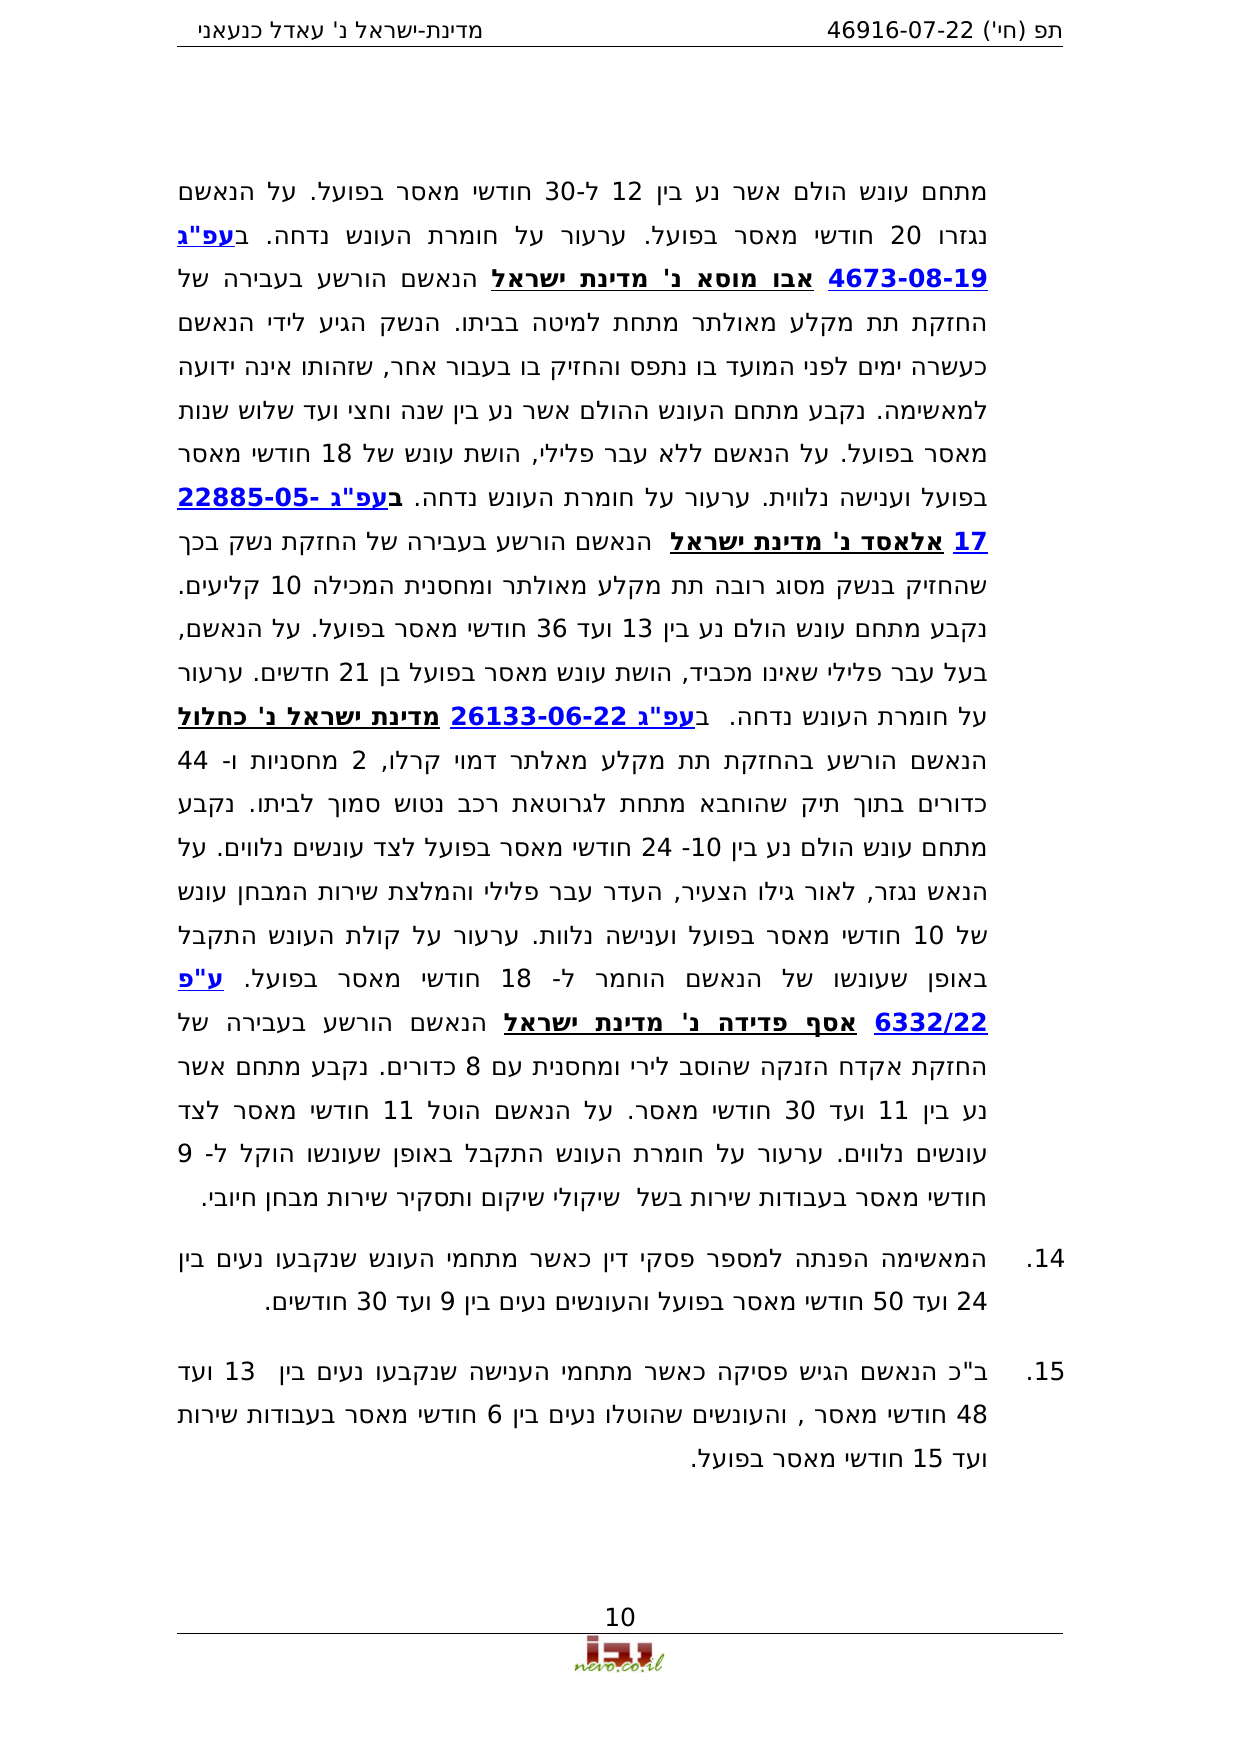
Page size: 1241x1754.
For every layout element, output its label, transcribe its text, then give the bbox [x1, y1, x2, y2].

list ב"כ הנאשם הגיש פסיקה כאשר מתחמי הענישה שנקבעו נעים בין 13 ועד 48 חודשי מאסר , והעונשים שהוטלו נעים בין 6 חודשי מאסר בעבודות שירות ועד 15 חודשי מאסר בפועל. [177, 1357, 1026, 1474]
picture [574, 1635, 666, 1673]
list המאשימה הפנתה למספר פסקי דין כאשר מתחמי העונש שנקבעו נעים בין 24 ועד 50 חודשי מאסר בפועל והעונשים נעים בין 9 ועד 30 חודשים. [177, 1244, 1026, 1317]
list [177, 177, 1026, 1213]
